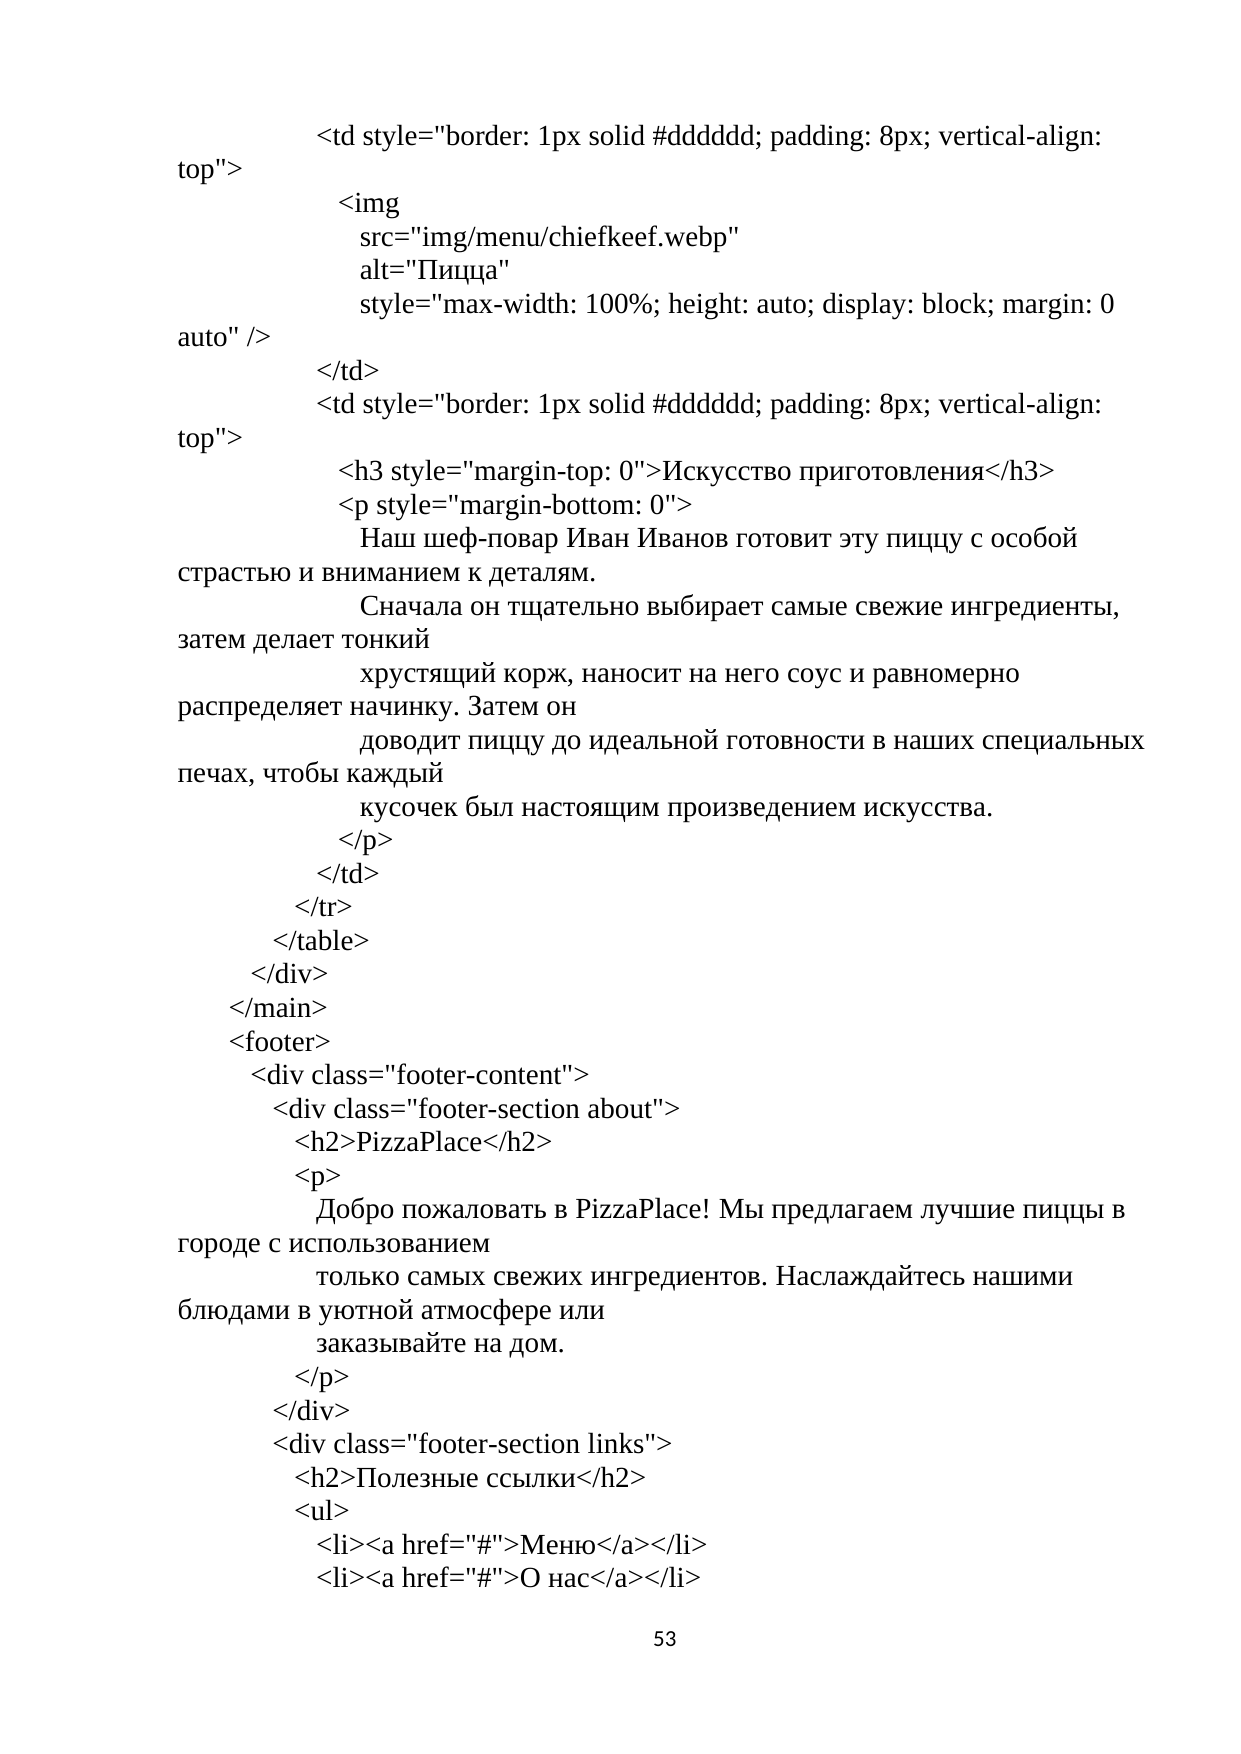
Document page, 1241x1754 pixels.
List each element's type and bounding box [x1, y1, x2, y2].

text [177, 118, 1152, 1594]
